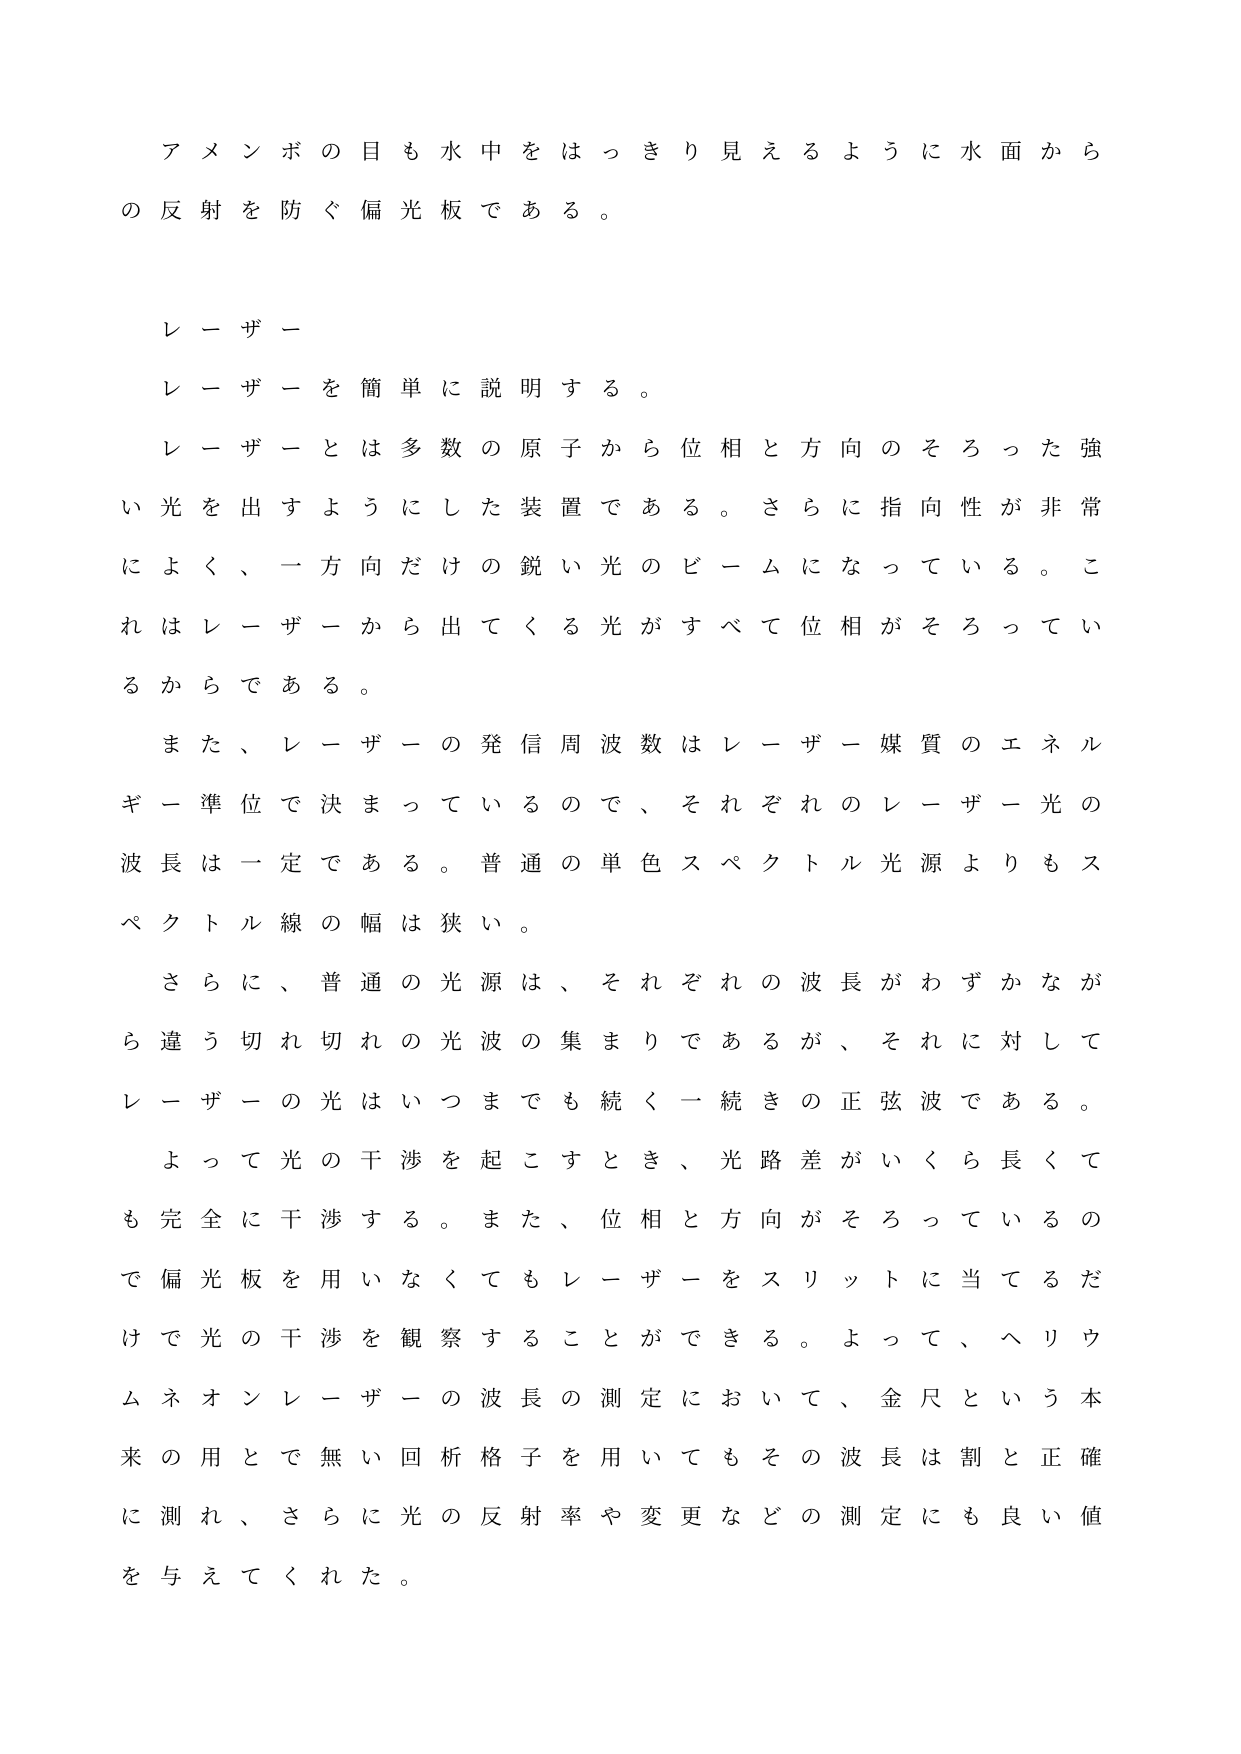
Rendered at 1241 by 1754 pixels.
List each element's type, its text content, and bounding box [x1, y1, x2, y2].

text レーザーとは多数の原子から位相と方向のそろった強い光を出すようにした装置である。さらに指向性が非常によく、一方向だけの鋭い光のビームになっている。これはレーザーから出てくる光がすべて位相がそろっているからである。 [120, 417, 1120, 714]
text レーザー [120, 298, 1120, 357]
text さらに、普通の光源は、それぞれの波長がわずかながら違う切れ切れの光波の集まりであるが、それに対してレーザーの光はいつまでも続く一続きの正弦波である。 [120, 951, 1120, 1129]
text よって光の干渉を起こすとき、光路差がいくら長くても完全に干渉する。また、位相と方向がそろっているので偏光板を用いなくてもレーザーをスリットに当てるだけで光の干渉を観察することができる。よって、ヘリウムネオンレーザーの波長の測定において、金尺という本来の用とで無い回析格子を用いてもその波長は割と正確に測れ、さらに光の反射率や変更などの測定にも良い値を与えてくれた。 [120, 1129, 1120, 1604]
text レーザーを簡単に説明する。 [120, 357, 1120, 417]
text アメンボの目も水中をはっきり見えるように水面からの反射を防ぐ偏光板である。 [120, 120, 1120, 239]
text また、レーザーの発信周波数はレーザー媒質のエネルギー準位で決まっているので、それぞれのレーザー光の波長は一定である。普通の単色スペクトル光源よりもスペクトル線の幅は狭い。 [120, 714, 1120, 951]
